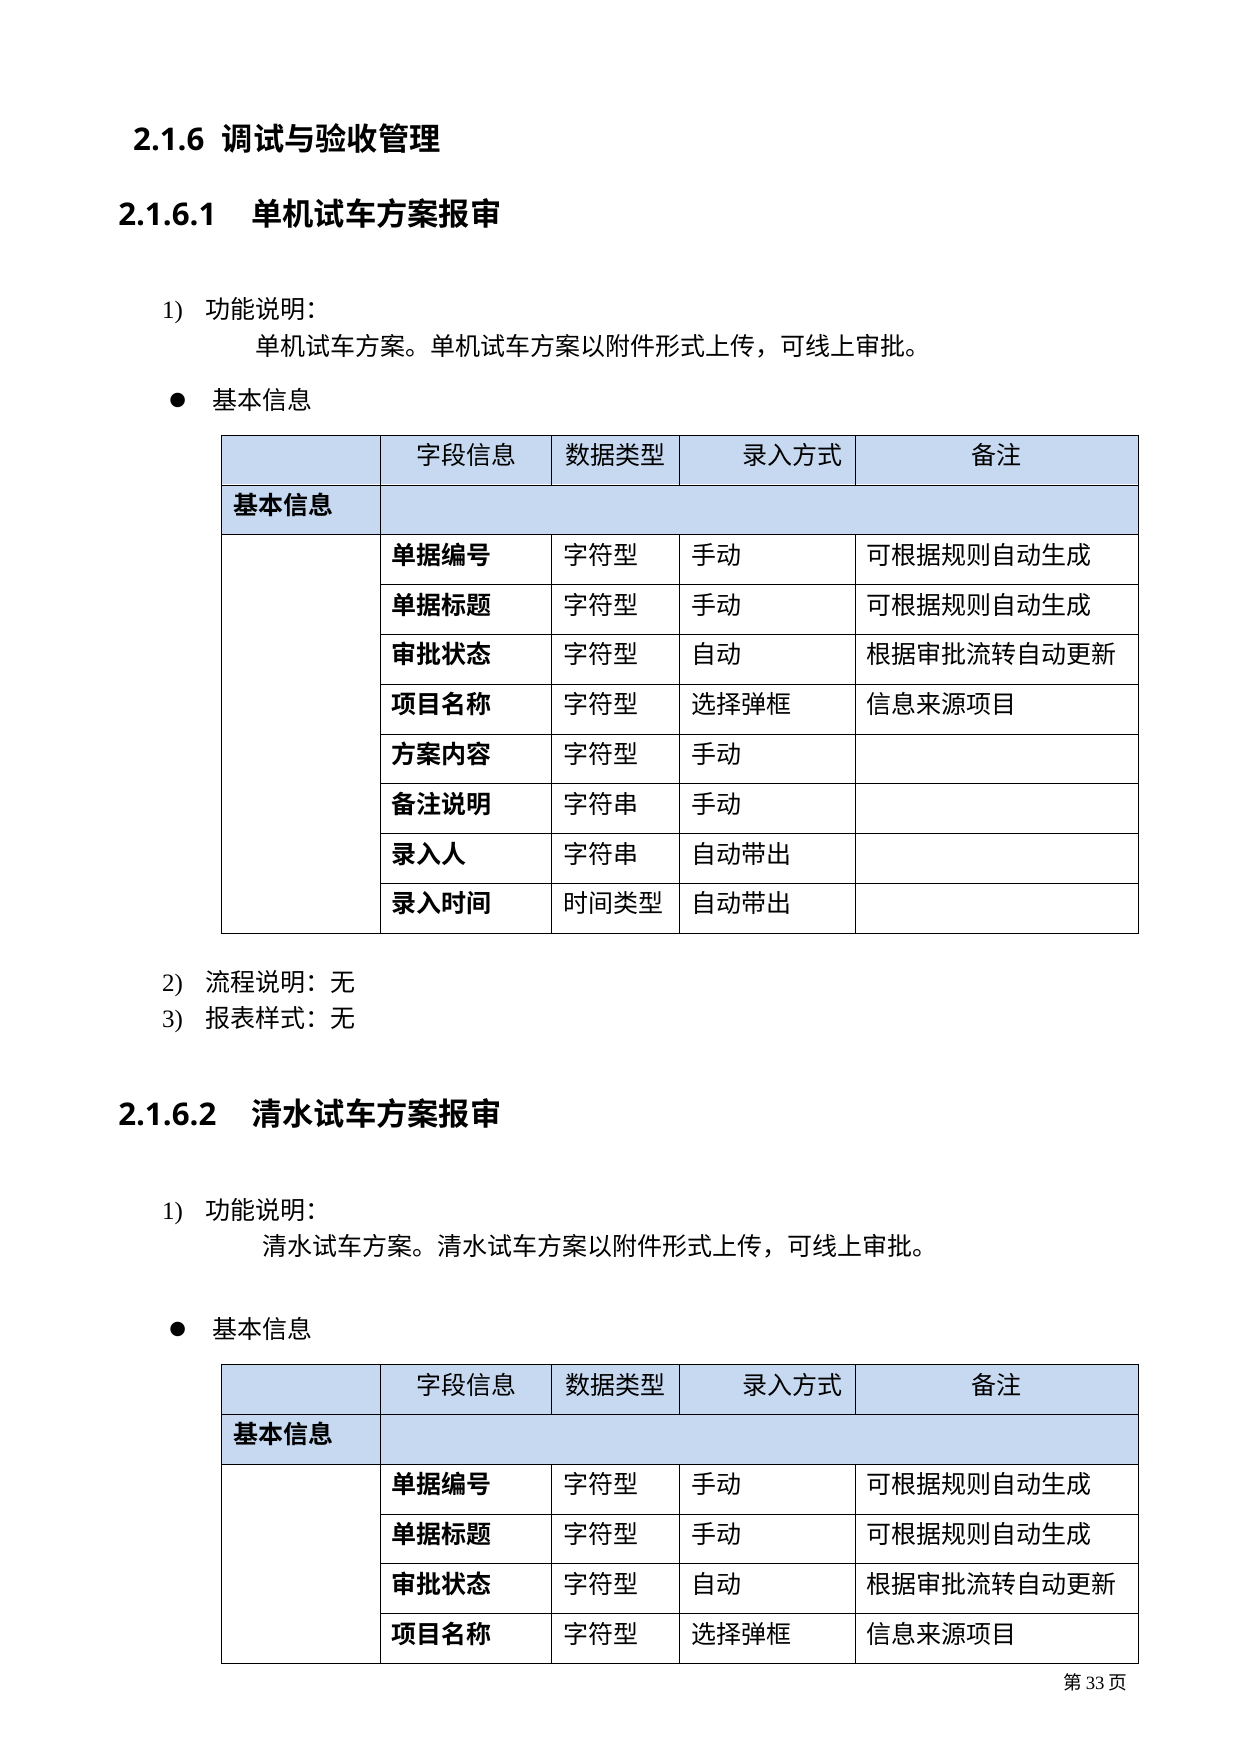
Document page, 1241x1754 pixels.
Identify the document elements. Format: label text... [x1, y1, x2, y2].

table_cell 选择弹框 [680, 1614, 855, 1663]
table_cell 项目名称 [381, 685, 551, 733]
table_cell 单据标题 [381, 585, 551, 634]
table_cell 时间类型 [552, 884, 679, 933]
table_cell 项目名称 [381, 1614, 551, 1663]
subtitle 单机试车方案报审 [118, 189, 1127, 234]
text 单机试车方案。单机试车方案以附件形式上传，可线上审批。 [206, 326, 1127, 362]
table_header 录入方式 [680, 1365, 855, 1414]
table_cell 审批状态 [381, 1564, 551, 1613]
table_cell 方案内容 [381, 735, 551, 783]
table_header 数据类型 [552, 436, 679, 484]
list 基本信息 [168, 1310, 1127, 1346]
table_cell 手动 [680, 535, 855, 584]
table_cell 自动带出 [680, 834, 855, 883]
table_header 录入方式 [680, 436, 855, 484]
table_cell 自动 [680, 635, 855, 684]
table_cell 手动 [680, 585, 855, 634]
table_cell 可根据规则自动生成 [856, 1465, 1138, 1513]
table_cell [222, 535, 380, 933]
table_cell 字符型 [552, 585, 679, 634]
table_cell 字符串 [552, 784, 679, 833]
table_cell [856, 884, 1138, 933]
subtitle 清水试车方案报审 [118, 1089, 1127, 1135]
table_cell 字符型 [552, 635, 679, 684]
table_header 数据类型 [552, 1365, 679, 1414]
table_cell [222, 1465, 380, 1663]
list 功能说明： [162, 1190, 1127, 1227]
table_cell 备注说明 [381, 784, 551, 833]
table_cell 可根据规则自动生成 [856, 585, 1138, 634]
table_cell [856, 784, 1138, 833]
table_cell 自动带出 [680, 884, 855, 933]
table_cell 单据标题 [381, 1515, 551, 1563]
list 报表样式：无 [162, 999, 1127, 1035]
table_cell 根据审批流转自动更新 [856, 1564, 1138, 1613]
table_cell 字符型 [552, 535, 679, 584]
table_header [222, 436, 380, 484]
table_cell 审批状态 [381, 635, 551, 684]
table_cell [381, 486, 1138, 534]
table_cell 手动 [680, 784, 855, 833]
table_header 字段信息 [381, 1365, 551, 1414]
table_cell 字符型 [552, 735, 679, 783]
list 功能说明： [162, 290, 1127, 326]
table_header 备注 [856, 436, 1138, 484]
table_cell 手动 [680, 1465, 855, 1513]
table_cell [856, 834, 1138, 883]
table_cell 手动 [680, 1515, 855, 1563]
table_cell 录入时间 [381, 884, 551, 933]
subtitle 调试与验收管理 [133, 114, 1127, 159]
table_cell 字符型 [552, 1564, 679, 1613]
table_cell 可根据规则自动生成 [856, 535, 1138, 584]
list 流程说明：无 [162, 962, 1127, 999]
text 清水试车方案。清水试车方案以附件形式上传，可线上审批。 [206, 1227, 1127, 1263]
table_cell 基本信息 [222, 1415, 380, 1464]
table_cell [381, 1415, 1138, 1464]
table_cell 选择弹框 [680, 685, 855, 733]
table_cell 字符型 [552, 1515, 679, 1563]
table_cell [856, 735, 1138, 783]
table_cell 信息来源项目 [856, 1614, 1138, 1663]
table_header 字段信息 [381, 436, 551, 484]
table_cell 可根据规则自动生成 [856, 1515, 1138, 1563]
table_cell 录入人 [381, 834, 551, 883]
table_cell 手动 [680, 735, 855, 783]
table_cell 字符型 [552, 1465, 679, 1513]
table_cell 字符型 [552, 685, 679, 733]
table_cell 自动 [680, 1564, 855, 1613]
table_header 备注 [856, 1365, 1138, 1414]
table_cell 单据编号 [381, 1465, 551, 1513]
list 基本信息 [168, 380, 1127, 417]
table_cell 字符型 [552, 1614, 679, 1663]
table_cell 字符串 [552, 834, 679, 883]
table_cell 单据编号 [381, 535, 551, 584]
table_cell 信息来源项目 [856, 685, 1138, 733]
table_cell 根据审批流转自动更新 [856, 635, 1138, 684]
table_cell 基本信息 [222, 486, 380, 534]
table_header [222, 1365, 380, 1414]
